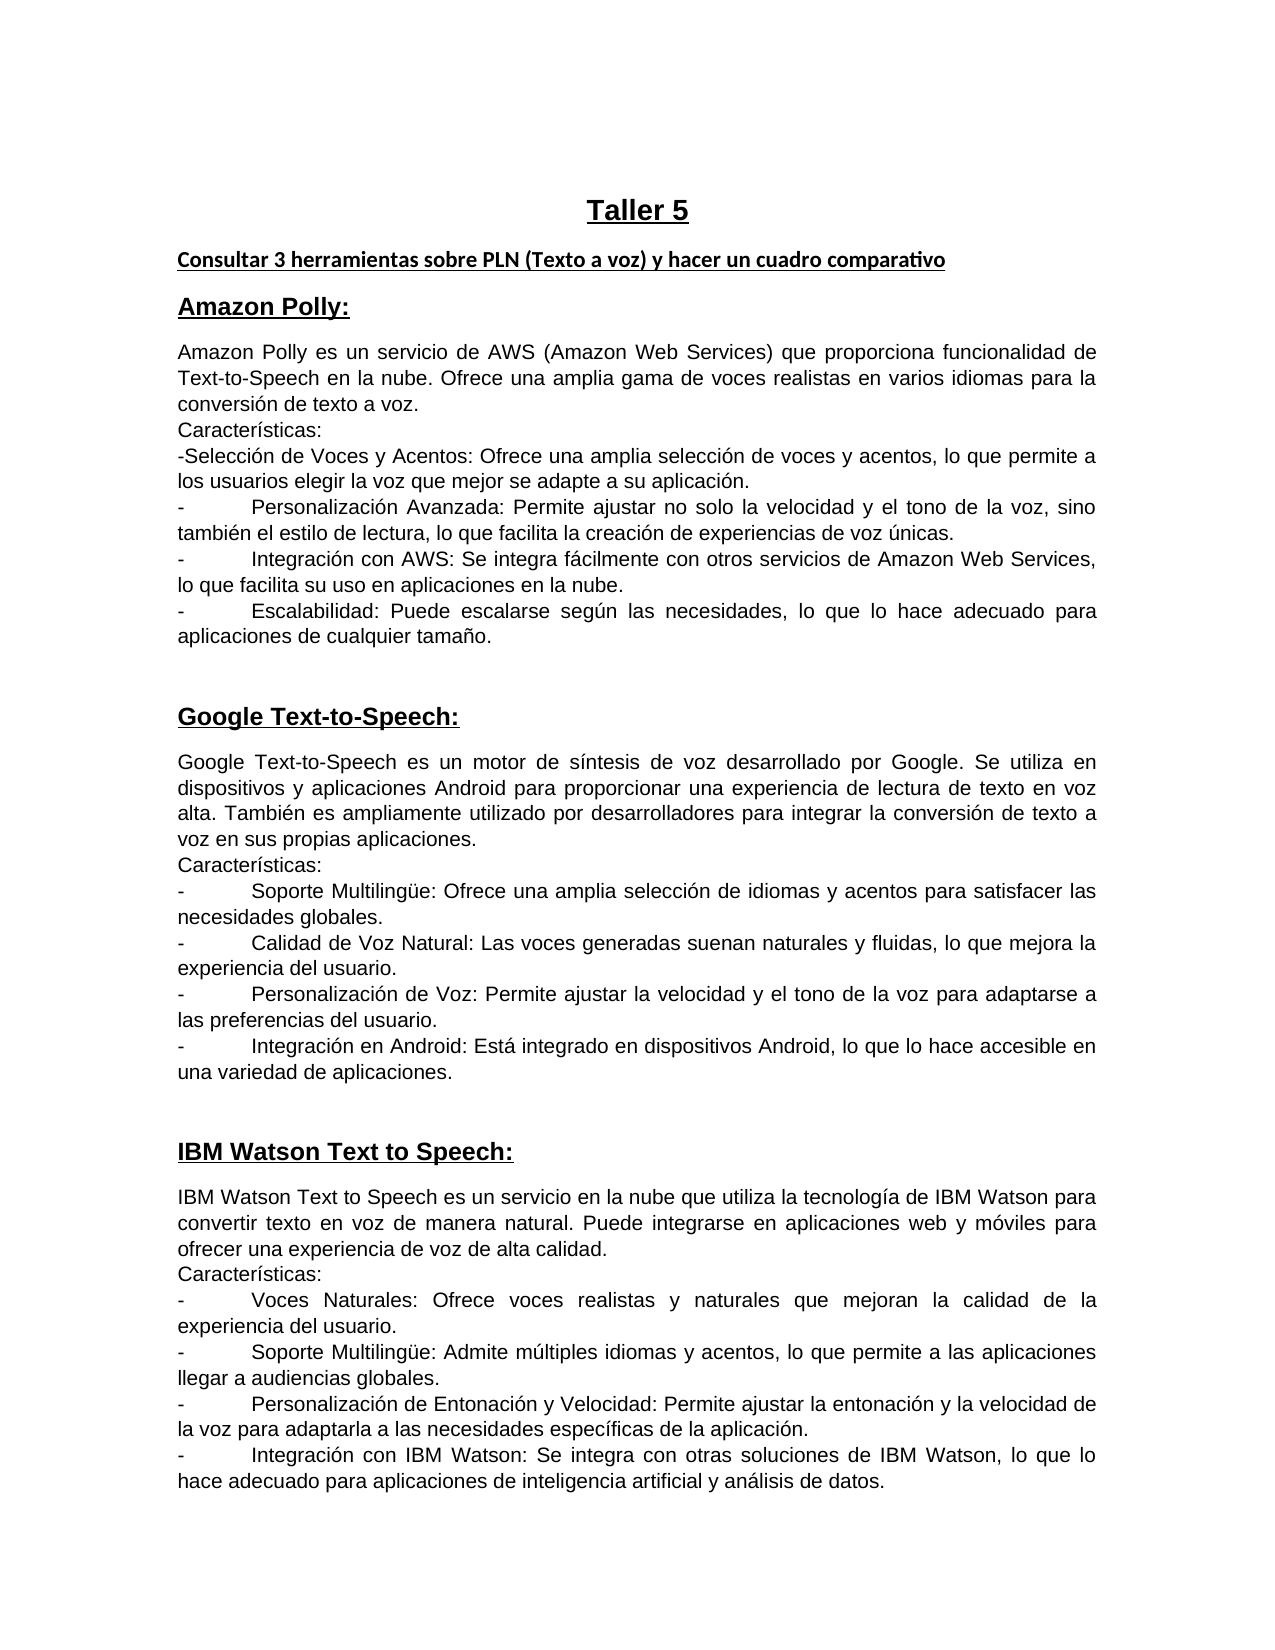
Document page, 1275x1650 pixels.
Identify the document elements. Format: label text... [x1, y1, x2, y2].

text IBM Watson Text to Speech: [177, 1137, 1098, 1166]
text - Personalización de Entonación y Velocidad: Permite ajustar la entonación y la velocidad de la voz para adaptarla a las necesidades específicas de la aplicación. [177, 1391, 1098, 1441]
text Características: [177, 418, 1098, 442]
text Amazon Polly es un servicio de AWS (Amazon Web Services) que proporciona funcionalidad de Text-to-Speech en la nube. Ofrece una amplia gama de voces realistas en varios idiomas para la conversión de texto a voz. [177, 340, 1098, 416]
text - Voces Naturales: Ofrece voces realistas y naturales que mejoran la calidad de la experiencia del usuario. [177, 1288, 1098, 1338]
text Google Text-to-Speech es un motor de síntesis de voz desarrollado por Google. Se utiliza en dispositivos y aplicaciones Android para proporcionar una experiencia de lectura de texto en voz alta. También es ampliamente utilizado por desarrolladores para integrar la conversión de texto a voz en sus propias aplicaciones. [177, 749, 1098, 851]
text - Integración con IBM Watson: Se integra con otras soluciones de IBM Watson, lo que lo hace adecuado para aplicaciones de inteligencia artificial y análisis de datos. [177, 1443, 1098, 1493]
text - Integración con AWS: Se integra fácilmente con otros servicios de Amazon Web Services, lo que facilita su uso en aplicaciones en la nube. [177, 547, 1098, 597]
text Google Text-to-Speech: [177, 702, 1098, 731]
text - Escalabilidad: Puede escalarse según las necesidades, lo que lo hace adecuado para aplicaciones de cualquier tamaño. [177, 598, 1098, 648]
text - Personalización de Voz: Permite ajustar la velocidad y el tono de la voz para adaptarse a las preferencias del usuario. [177, 982, 1098, 1032]
text Taller 5 [177, 193, 1098, 226]
text IBM Watson Text to Speech es un servicio en la nube que utiliza la tecnología de IBM Watson para convertir texto en voz de manera natural. Puede integrarse en aplicaciones web y móviles para ofrecer una experiencia de voz de alta calidad. [177, 1185, 1098, 1260]
text - Soporte Multilingüe: Ofrece una amplia selección de idiomas y acentos para satisfacer las necesidades globales. [177, 879, 1098, 928]
text - Calidad de Voz Natural: Las voces generadas suenan naturales y fluidas, lo que mejora la experiencia del usuario. [177, 930, 1098, 980]
text Consultar 3 herramientas sobre PLN (Texto a voz) y hacer un cuadro comparativo [177, 246, 1098, 273]
text Características: [177, 853, 1098, 877]
text Amazon Polly: [177, 292, 1098, 321]
text - Soporte Multilingüe: Admite múltiples idiomas y acentos, lo que permite a las aplicaciones llegar a audiencias globales. [177, 1340, 1098, 1389]
text Características: [177, 1262, 1098, 1286]
text - Personalización Avanzada: Permite ajustar no solo la velocidad y el tono de la voz, sino también el estilo de lectura, lo que facilita la creación de experiencias de voz únicas. [177, 495, 1098, 545]
text - Integración en Android: Está integrado en dispositivos Android, lo que lo hace accesible en una variedad de aplicaciones. [177, 1034, 1098, 1083]
text -Selección de Voces y Acentos: Ofrece una amplia selección de voces y acentos, lo que permite a los usuarios elegir la voz que mejor se adapte a su aplicación. [177, 443, 1098, 493]
